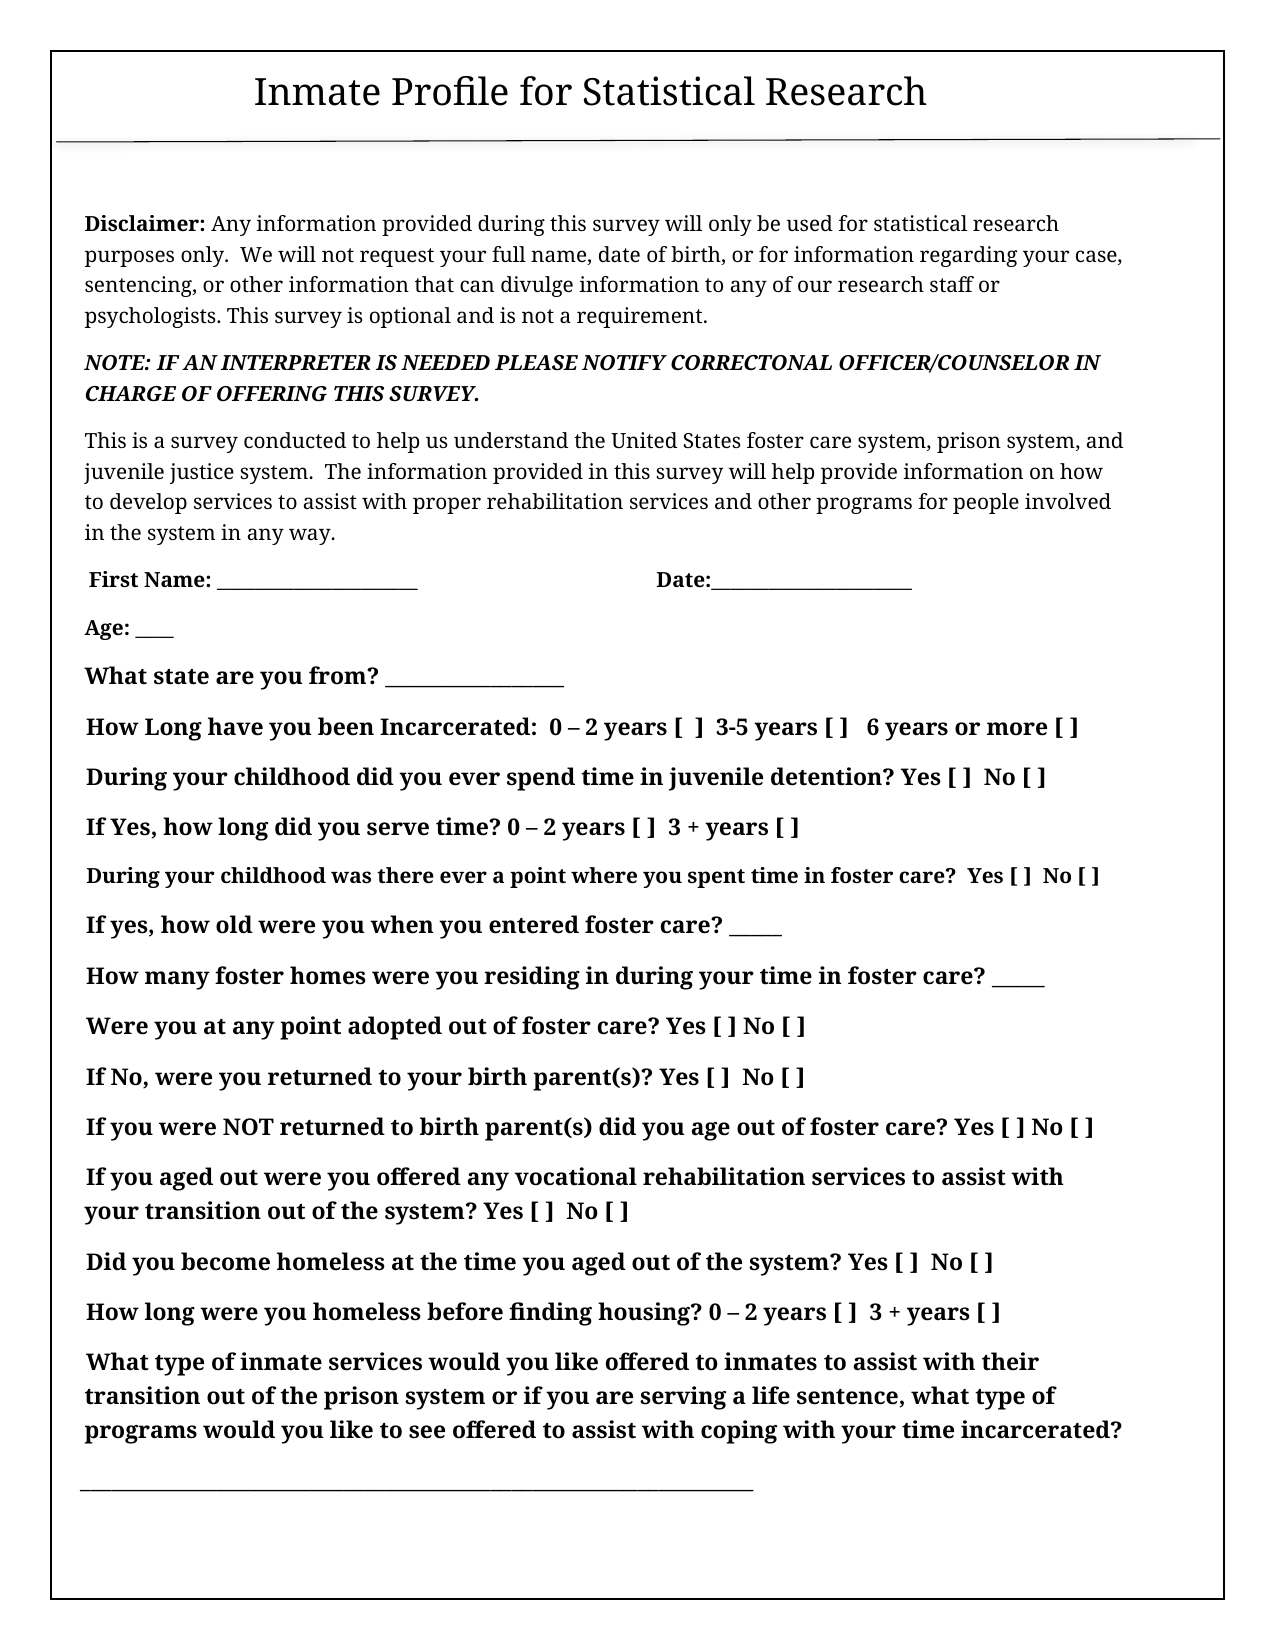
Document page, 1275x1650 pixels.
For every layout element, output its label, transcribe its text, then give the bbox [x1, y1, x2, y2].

text If you were NOT returned to birth parent(s) did you age out of foster care? Yes [ ] No [ ] [56, 1111, 1125, 1142]
text If you aged out were you offered any vocational rehabilitation services to assist with your transition out of the system? Yes [ ] No [ ] [56, 1161, 1125, 1226]
text During your childhood was there ever a point where you spent time in foster care? Yes [ ] No [ ] [56, 862, 1125, 890]
text Were you at any point adopted out of foster care? Yes [ ] No [ ] [56, 1010, 1125, 1041]
text If No, were you returned to your birth parent(s)? Yes [ ] No [ ] [56, 1061, 1125, 1092]
text If yes, how old were you when you entered foster care? _____ [56, 909, 1125, 941]
text Did you become homeless at the time you aged out of the system? Yes [ ] No [ ] [56, 1246, 1125, 1277]
text How Long have you been Incarcerated: 0 – 2 years [ ] 3-5 years [ ] 6 years or more [ ] [56, 710, 1125, 742]
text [56, 1464, 1125, 1496]
text How long were you homeless before finding housing? 0 – 2 years [ ] 3 + years [ ] [56, 1296, 1125, 1327]
text What state are you from? _________________ [56, 660, 1125, 691]
text NOTE: IF AN INTERPRETER IS NEEDED PLEASE NOTIFY CORRECTONAL OFFICER/COUNSELOR IN CHARGE OF OFFERING THIS SURVEY. [84, 348, 1125, 407]
text This is a survey conducted to help us understand the United States foster care system, prison system, and juvenile justice system. The information provided in this survey will help provide information on how to develop services to assist with proper rehabilitation services and other programs for people involved in the system in any way. [84, 426, 1125, 547]
text Age: ____ [84, 613, 1125, 641]
text During your childhood did you ever spend time in juvenile detention? Yes [ ] No [ ] [56, 761, 1125, 792]
text Inmate Profile for Statistical Research [56, 66, 1125, 117]
text Disclaimer: Any information provided during this survey will only be used for statistical research purposes only. We will not request your full name, date of birth, or for information regarding your case, sentencing, or other information that can divulge information to any of our research staff or psychologists. This survey is optional and is not a requirement. [84, 209, 1125, 329]
text First Name: _____________________ Date:_____________________ [56, 565, 1125, 594]
text What type of inmate services would you like offered to inmates to assist with their transition out of the prison system or if you are serving a life sentence, what type of programs would you like to see offered to assist with coping with your time incarcerated? [56, 1346, 1125, 1445]
text If Yes, how long did you serve time? 0 – 2 years [ ] 3 + years [ ] [56, 811, 1125, 842]
text How many foster homes were you residing in during your time in foster care? _____ [56, 960, 1125, 991]
